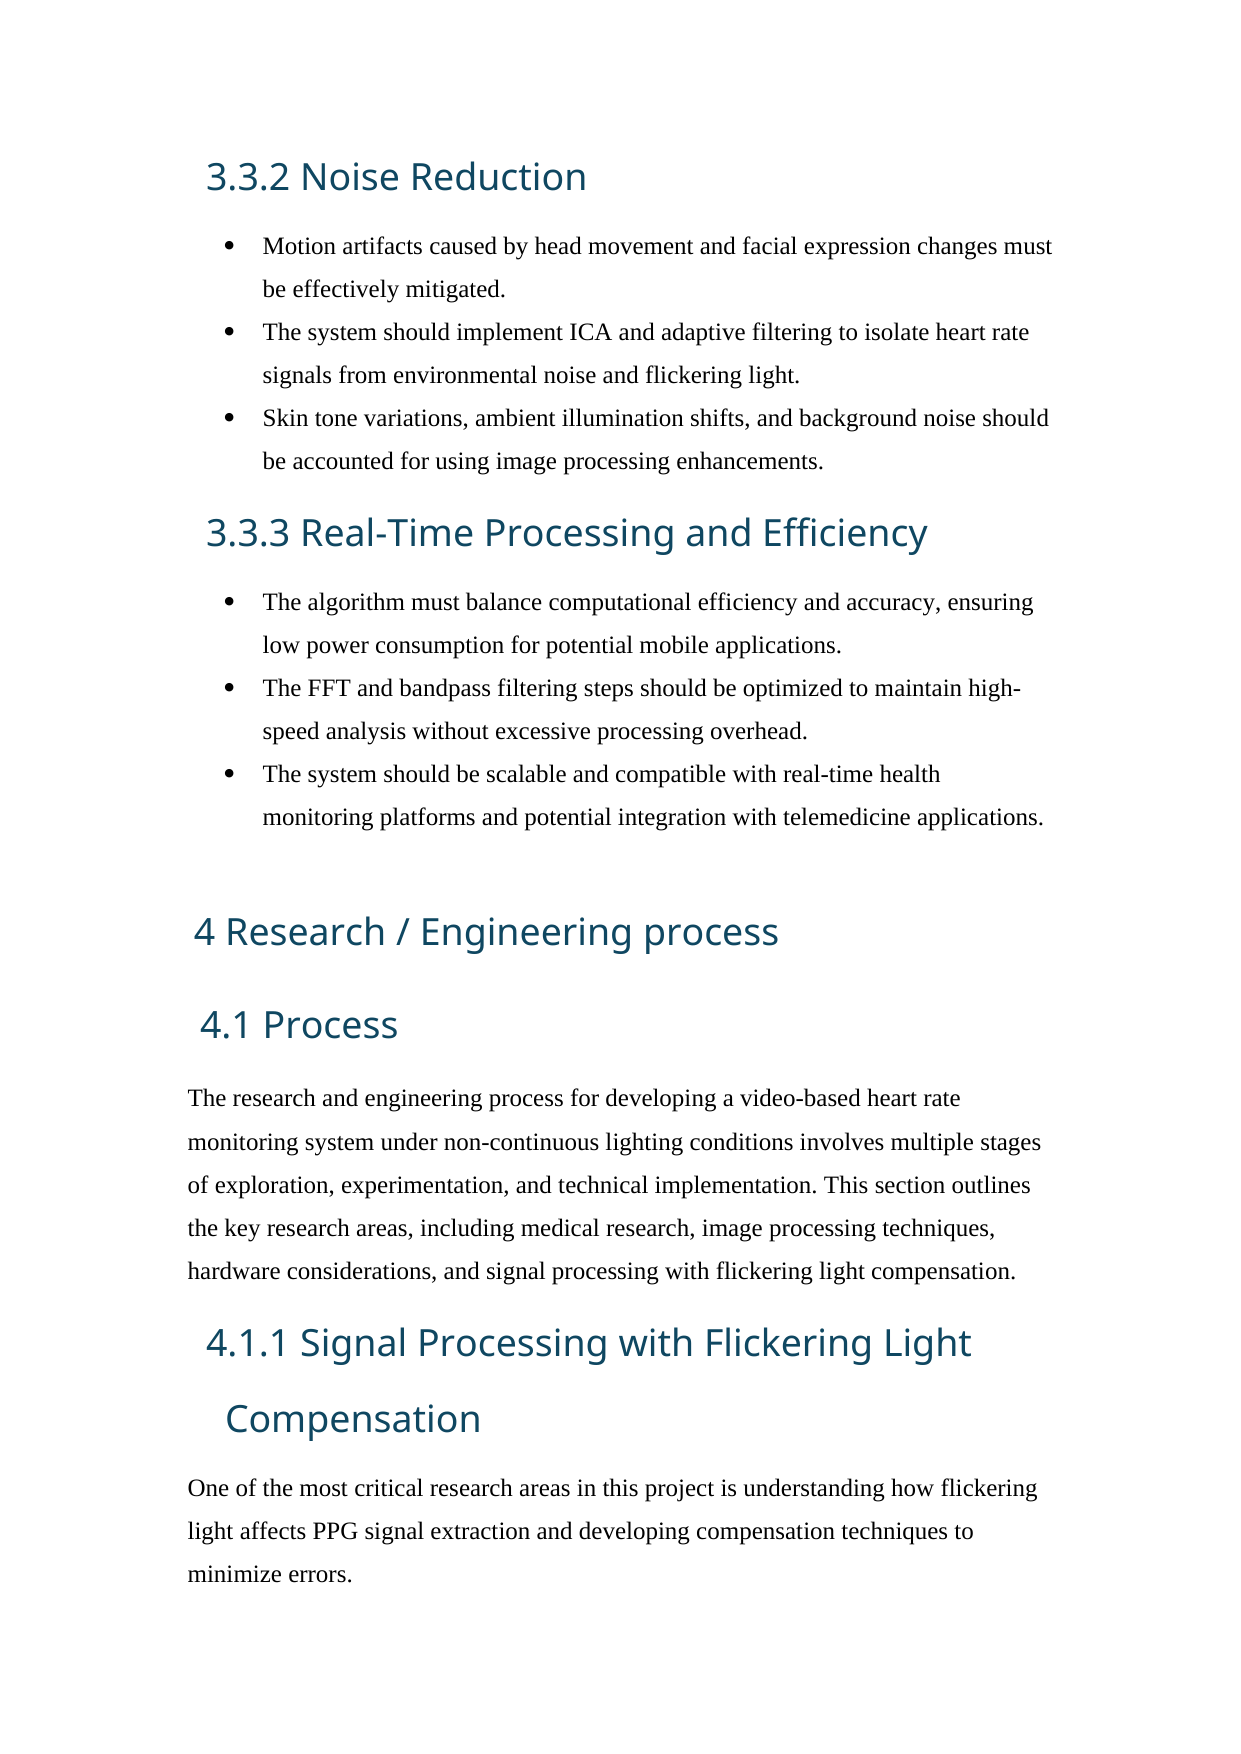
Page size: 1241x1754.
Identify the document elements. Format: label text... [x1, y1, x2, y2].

list Motion artifacts caused by head movement and facial expression changes must be effectively mitigated. [225, 231, 1053, 303]
list The algorithm must balance computational efficiency and accuracy, ensuring low power consumption for potential mobile applications. [225, 587, 1053, 659]
list The system should be scalable and compatible with real-time health monitoring platforms and potential integration with telemedicine applications. [225, 759, 1053, 831]
text One of the most critical research areas in this project is understanding how flickering light affects PPG signal extraction and developing compensation techniques to minimize errors. [187, 1473, 1053, 1588]
subtitle Signal Processing with Flickering Light Compensation [225, 1316, 1053, 1443]
subtitle Research / Engineering process [225, 905, 1053, 956]
text The research and engineering process for developing a video-based heart rate monitoring system under non-continuous lighting conditions involves multiple stages of exploration, experimentation, and technical implementation. This section outlines the key research areas, including medical research, image processing techniques, hardware considerations, and signal processing with flickering light compensation. [187, 1083, 1053, 1285]
subtitle Process [225, 999, 1053, 1050]
subtitle Noise Reduction [225, 150, 1053, 201]
list The FFT and bandpass filtering steps should be optimized to maintain high-speed analysis without excessive processing overhead. [225, 673, 1053, 745]
list The system should implement ICA and adaptive filtering to isolate heart rate signals from environmental noise and flickering light. [225, 317, 1053, 389]
subtitle Real-Time Processing and Efficiency [225, 506, 1053, 557]
list Skin tone variations, ambient illumination shifts, and background noise should be accounted for using image processing enhancements. [225, 403, 1053, 475]
